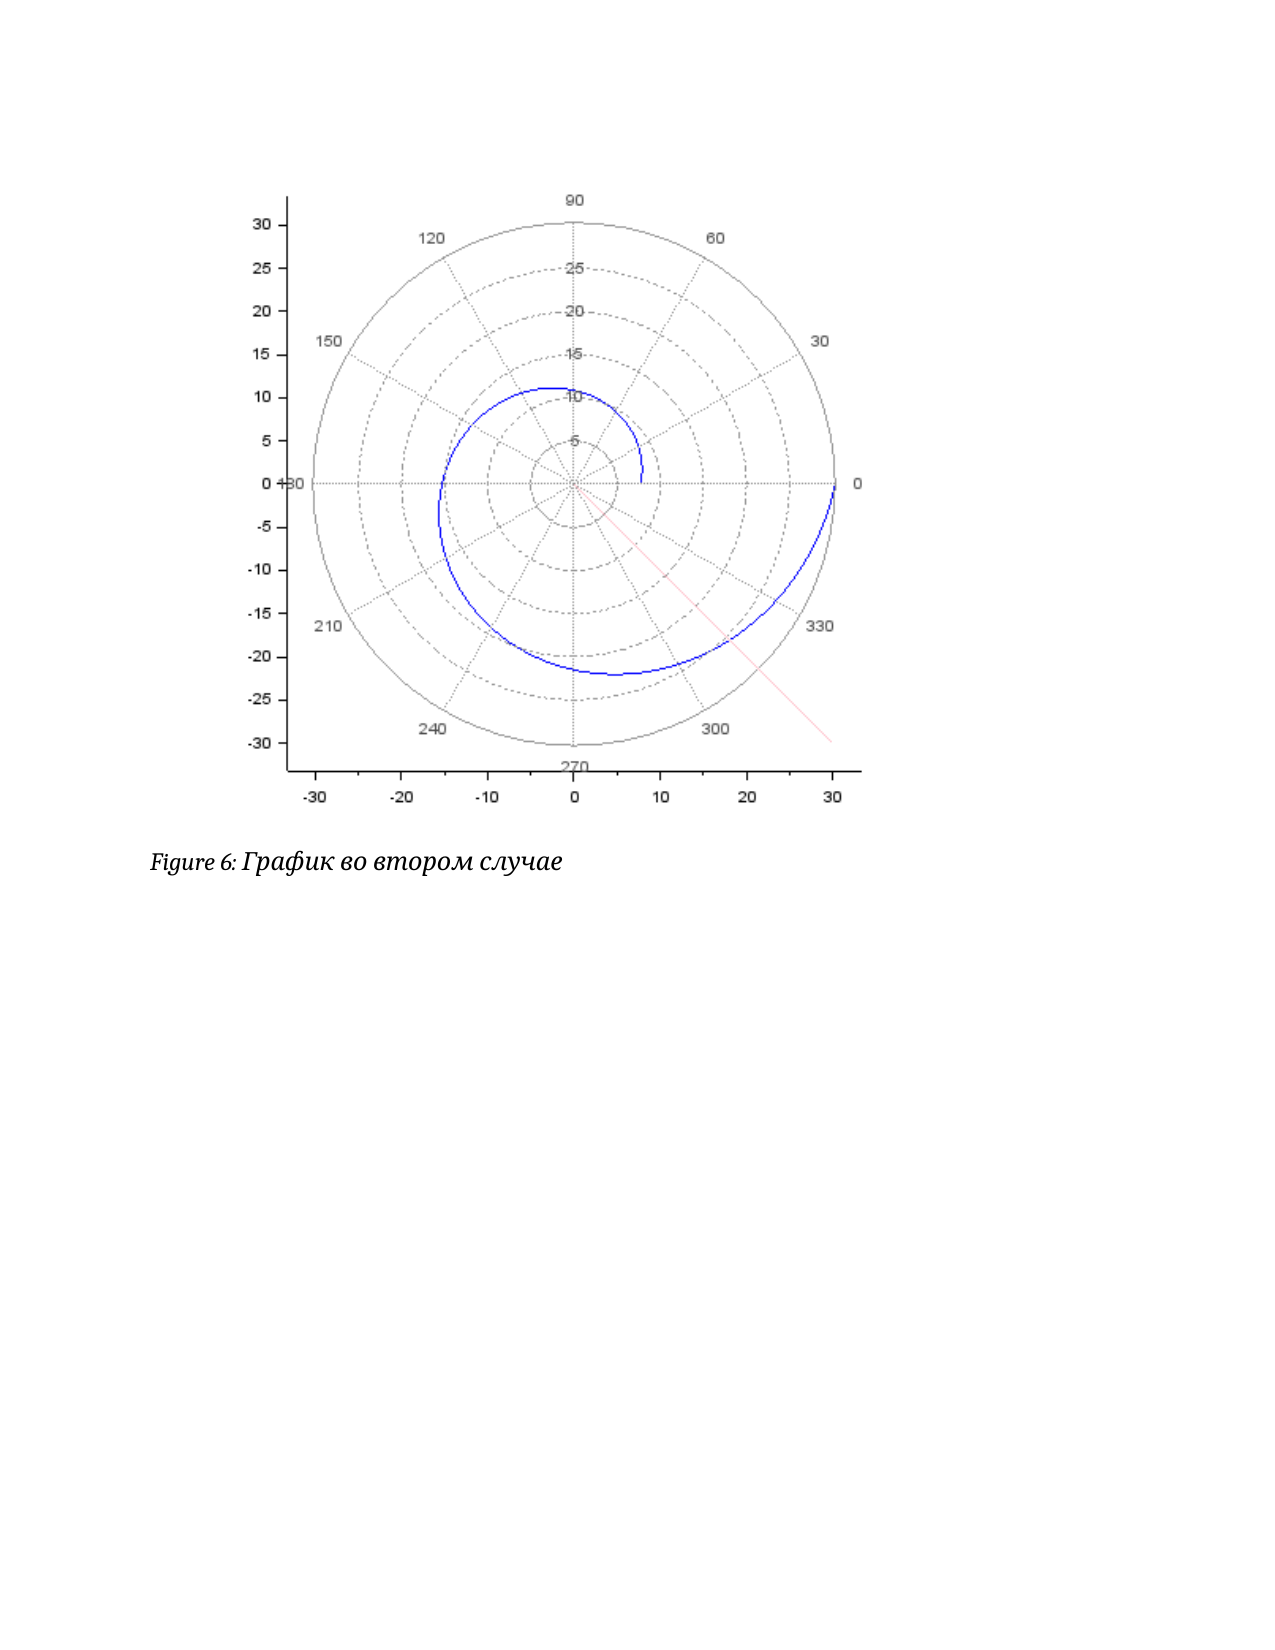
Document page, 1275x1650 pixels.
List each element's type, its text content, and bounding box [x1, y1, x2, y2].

text Figure 6: График во втором случае [150, 848, 1125, 877]
picture [168, 150, 979, 828]
